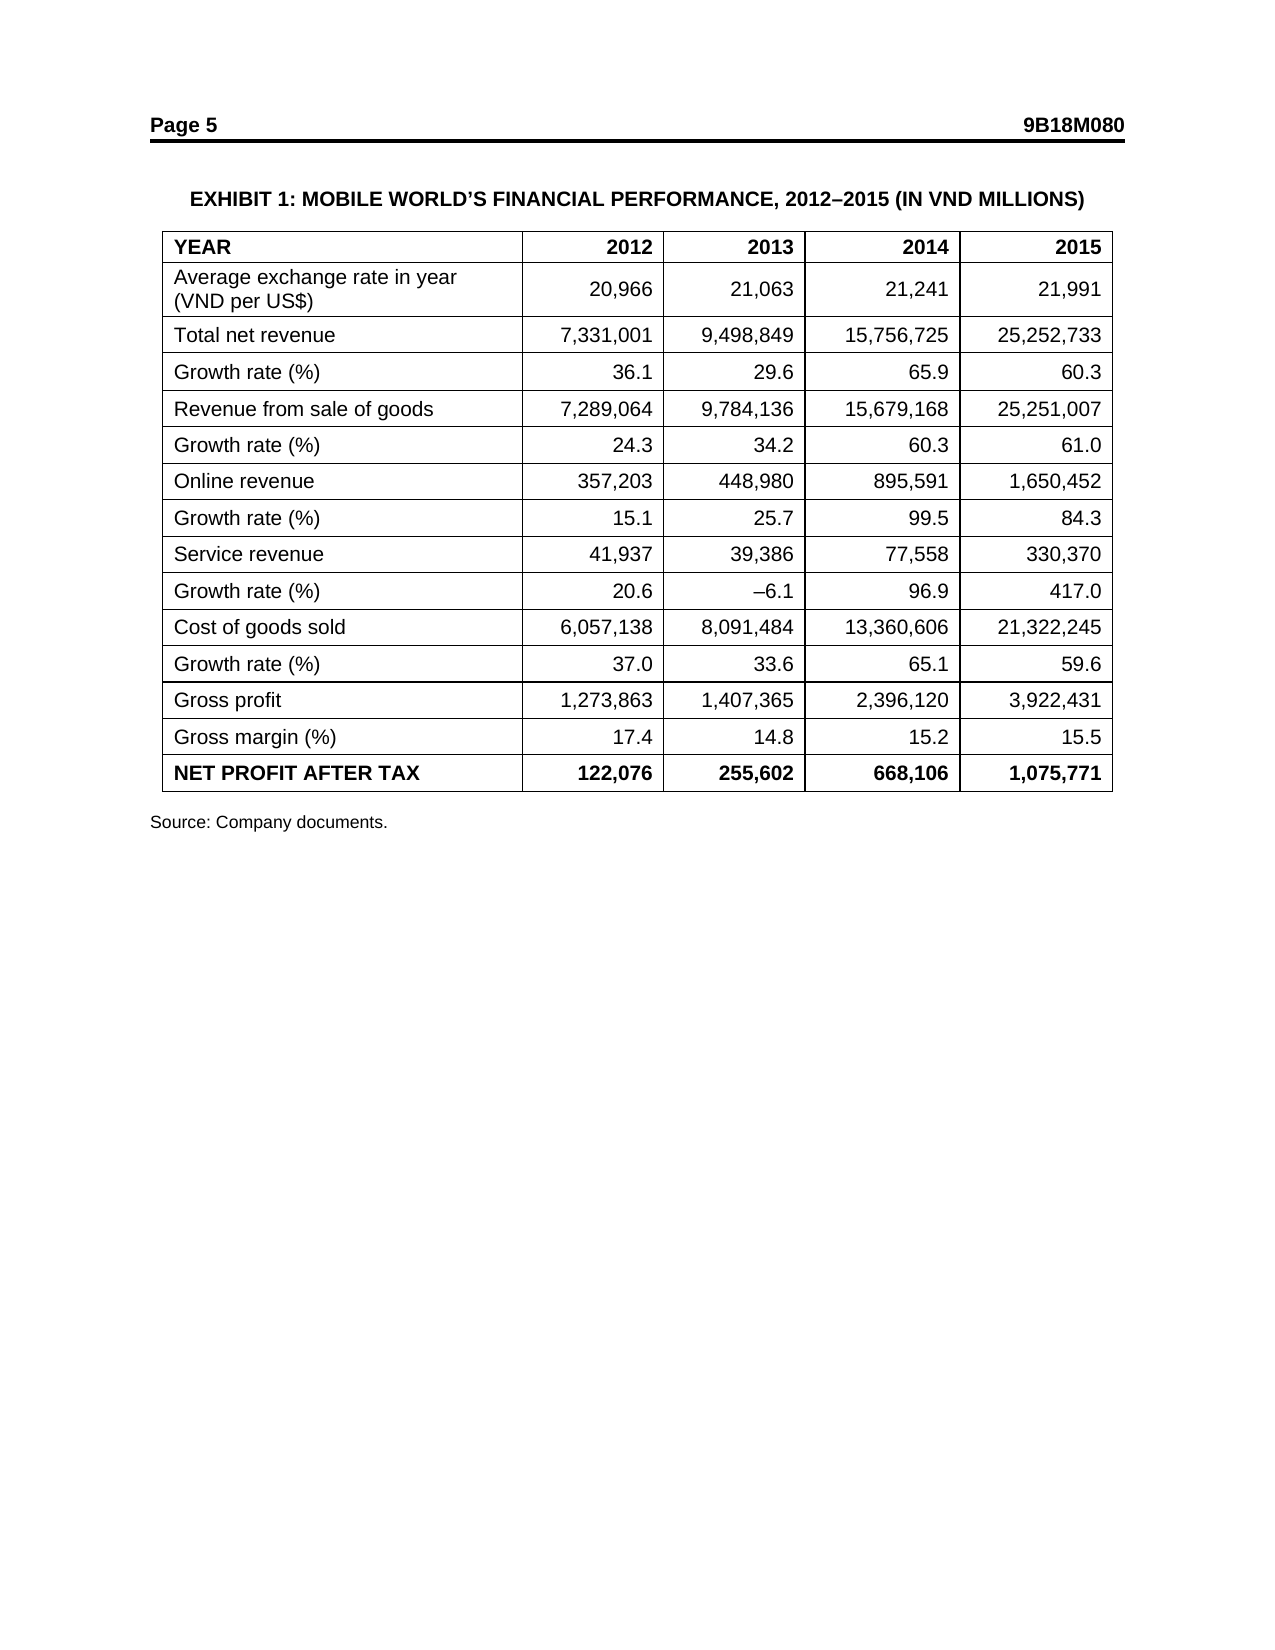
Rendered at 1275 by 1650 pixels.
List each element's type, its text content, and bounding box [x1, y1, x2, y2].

table_cell 21,991 [961, 263, 1112, 316]
table_header YEAR [163, 232, 522, 262]
table_cell 895,591 [806, 464, 959, 499]
table_cell Growth rate (%) [163, 646, 522, 681]
table_cell 25,251,007 [961, 391, 1112, 426]
table_cell 15,679,168 [806, 391, 959, 426]
table_cell 122,076 [523, 755, 663, 791]
table_cell 255,602 [664, 755, 804, 791]
table_cell 61.0 [961, 427, 1112, 463]
table_cell 59.6 [961, 646, 1112, 681]
table_cell 33.6 [664, 646, 804, 681]
table_cell Revenue from sale of goods [163, 391, 522, 426]
table_cell 25,252,733 [961, 317, 1112, 352]
table_cell Growth rate (%) [163, 427, 522, 463]
table_cell 21,241 [806, 263, 959, 316]
table_cell 6,057,138 [523, 610, 663, 645]
table_cell 25.7 [664, 500, 804, 536]
table_cell 417.0 [961, 573, 1112, 608]
table_cell 24.3 [523, 427, 663, 463]
table_cell 9,498,849 [664, 317, 804, 352]
table_cell 77,558 [806, 537, 959, 572]
table_cell Online revenue [163, 464, 522, 499]
table_cell NET PROFIT AFTER TAX [163, 755, 522, 791]
table_cell 1,273,863 [523, 683, 663, 718]
table_cell 9,784,136 [664, 391, 804, 426]
table_cell 84.3 [961, 500, 1112, 536]
table_cell 15.2 [806, 719, 959, 754]
table_cell 448,980 [664, 464, 804, 499]
table_cell 7,331,001 [523, 317, 663, 352]
table_cell 3,922,431 [961, 683, 1112, 718]
table_cell 20,966 [523, 263, 663, 316]
table_cell 15.5 [961, 719, 1112, 754]
table_cell 60.3 [806, 427, 959, 463]
table_cell 1,650,452 [961, 464, 1112, 499]
table_header 2014 [806, 232, 959, 262]
table_cell 668,106 [806, 755, 959, 791]
table_cell 36.1 [523, 353, 663, 390]
table_cell 2,396,120 [806, 683, 959, 718]
table_cell 39,386 [664, 537, 804, 572]
table_cell Average exchange rate in year (VND per US$) [163, 263, 522, 316]
table_cell 21,322,245 [961, 610, 1112, 645]
table_cell 65.9 [806, 353, 959, 390]
table_cell 99.5 [806, 500, 959, 536]
table_cell 330,370 [961, 537, 1112, 572]
table_cell 7,289,064 [523, 391, 663, 426]
table_cell 17.4 [523, 719, 663, 754]
table_cell 34.2 [664, 427, 804, 463]
table_header 2015 [961, 232, 1112, 262]
table_cell Growth rate (%) [163, 500, 522, 536]
table_cell Growth rate (%) [163, 353, 522, 390]
table_cell Growth rate (%) [163, 573, 522, 608]
table_cell Gross profit [163, 683, 522, 718]
table_cell 8,091,484 [664, 610, 804, 645]
table_cell 20.6 [523, 573, 663, 608]
table_cell Gross margin (%) [163, 719, 522, 754]
table_cell 29.6 [664, 353, 804, 390]
table_cell Cost of goods sold [163, 610, 522, 645]
table_cell 65.1 [806, 646, 959, 681]
table_cell –6.1 [664, 573, 804, 608]
table_cell 96.9 [806, 573, 959, 608]
table_cell 60.3 [961, 353, 1112, 390]
table_cell Total net revenue [163, 317, 522, 352]
table_cell 21,063 [664, 263, 804, 316]
table_cell 41,937 [523, 537, 663, 572]
table_cell 14.8 [664, 719, 804, 754]
table_cell 1,075,771 [961, 755, 1112, 791]
subtitle Exhibit 1: Mobile World’s Financial Performance, 2012–2015 (in VND millions) [150, 186, 1125, 210]
table_cell 37.0 [523, 646, 663, 681]
table_cell 13,360,606 [806, 610, 959, 645]
table_cell 15,756,725 [806, 317, 959, 352]
table_cell 15.1 [523, 500, 663, 536]
table_cell Service revenue [163, 537, 522, 572]
table_header 2013 [664, 232, 804, 262]
table_cell 357,203 [523, 464, 663, 499]
text Source: Company documents. [150, 812, 1125, 833]
table_header 2012 [523, 232, 663, 262]
table_cell 1,407,365 [664, 683, 804, 718]
